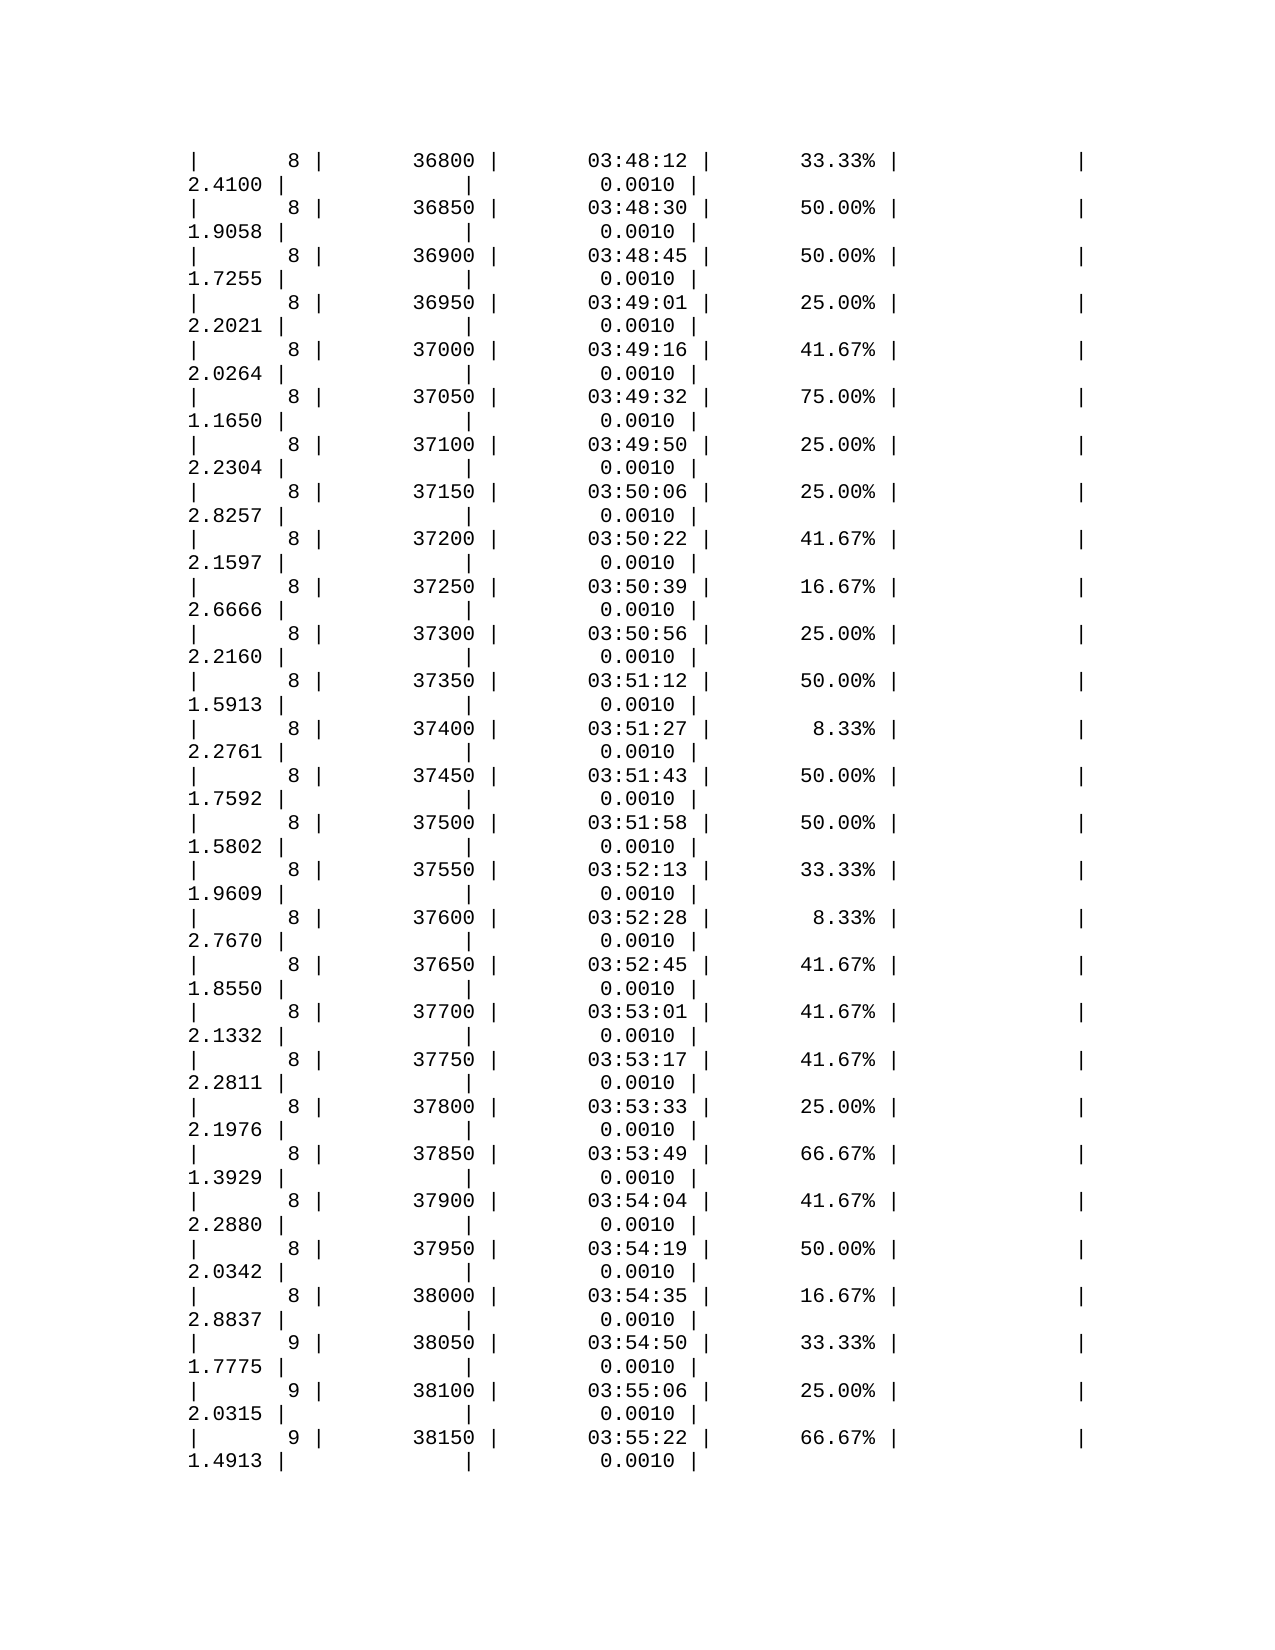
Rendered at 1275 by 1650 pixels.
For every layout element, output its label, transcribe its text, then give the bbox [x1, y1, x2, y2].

text | 8 | 37200 | 03:50:22 | 41.67% | | 2.1597 | | 0.0010 | [187, 528, 1087, 576]
text | 8 | 37450 | 03:51:43 | 50.00% | | 1.7592 | | 0.0010 | [187, 765, 1087, 812]
text | 8 | 36850 | 03:48:30 | 50.00% | | 1.9058 | | 0.0010 | [187, 197, 1087, 244]
text | 8 | 37000 | 03:49:16 | 41.67% | | 2.0264 | | 0.0010 | [187, 339, 1087, 386]
text | 8 | 36800 | 03:48:12 | 33.33% | | 2.4100 | | 0.0010 | [187, 150, 1087, 197]
text | 8 | 37850 | 03:53:49 | 66.67% | | 1.3929 | | 0.0010 | [187, 1143, 1087, 1190]
text | 9 | 38150 | 03:55:22 | 66.67% | | 1.4913 | | 0.0010 | [187, 1427, 1087, 1474]
text | 8 | 37250 | 03:50:39 | 16.67% | | 2.6666 | | 0.0010 | [187, 576, 1087, 623]
text | 8 | 37050 | 03:49:32 | 75.00% | | 1.1650 | | 0.0010 | [187, 386, 1087, 434]
text | 8 | 38000 | 03:54:35 | 16.67% | | 2.8837 | | 0.0010 | [187, 1285, 1087, 1332]
text | 9 | 38100 | 03:55:06 | 25.00% | | 2.0315 | | 0.0010 | [187, 1379, 1087, 1427]
text | 8 | 37750 | 03:53:17 | 41.67% | | 2.2811 | | 0.0010 | [187, 1048, 1087, 1096]
text | 8 | 37650 | 03:52:45 | 41.67% | | 1.8550 | | 0.0010 | [187, 954, 1087, 1001]
text | 8 | 37900 | 03:54:04 | 41.67% | | 2.2880 | | 0.0010 | [187, 1190, 1087, 1238]
text | 8 | 36900 | 03:48:45 | 50.00% | | 1.7255 | | 0.0010 | [187, 244, 1087, 292]
text | 8 | 37400 | 03:51:27 | 8.33% | | 2.2761 | | 0.0010 | [187, 717, 1087, 765]
text | 8 | 37300 | 03:50:56 | 25.00% | | 2.2160 | | 0.0010 | [187, 623, 1087, 670]
text | 8 | 37350 | 03:51:12 | 50.00% | | 1.5913 | | 0.0010 | [187, 670, 1087, 717]
text | 8 | 37150 | 03:50:06 | 25.00% | | 2.8257 | | 0.0010 | [187, 481, 1087, 528]
text | 8 | 37500 | 03:51:58 | 50.00% | | 1.5802 | | 0.0010 | [187, 812, 1087, 859]
text | 9 | 38050 | 03:54:50 | 33.33% | | 1.7775 | | 0.0010 | [187, 1332, 1087, 1379]
text | 8 | 37550 | 03:52:13 | 33.33% | | 1.9609 | | 0.0010 | [187, 859, 1087, 907]
text | 8 | 37950 | 03:54:19 | 50.00% | | 2.0342 | | 0.0010 | [187, 1238, 1087, 1285]
text | 8 | 37100 | 03:49:50 | 25.00% | | 2.2304 | | 0.0010 | [187, 434, 1087, 481]
text | 8 | 37800 | 03:53:33 | 25.00% | | 2.1976 | | 0.0010 | [187, 1096, 1087, 1143]
text | 8 | 36950 | 03:49:01 | 25.00% | | 2.2021 | | 0.0010 | [187, 292, 1087, 339]
text | 8 | 37700 | 03:53:01 | 41.67% | | 2.1332 | | 0.0010 | [187, 1001, 1087, 1048]
text | 8 | 37600 | 03:52:28 | 8.33% | | 2.7670 | | 0.0010 | [187, 907, 1087, 954]
